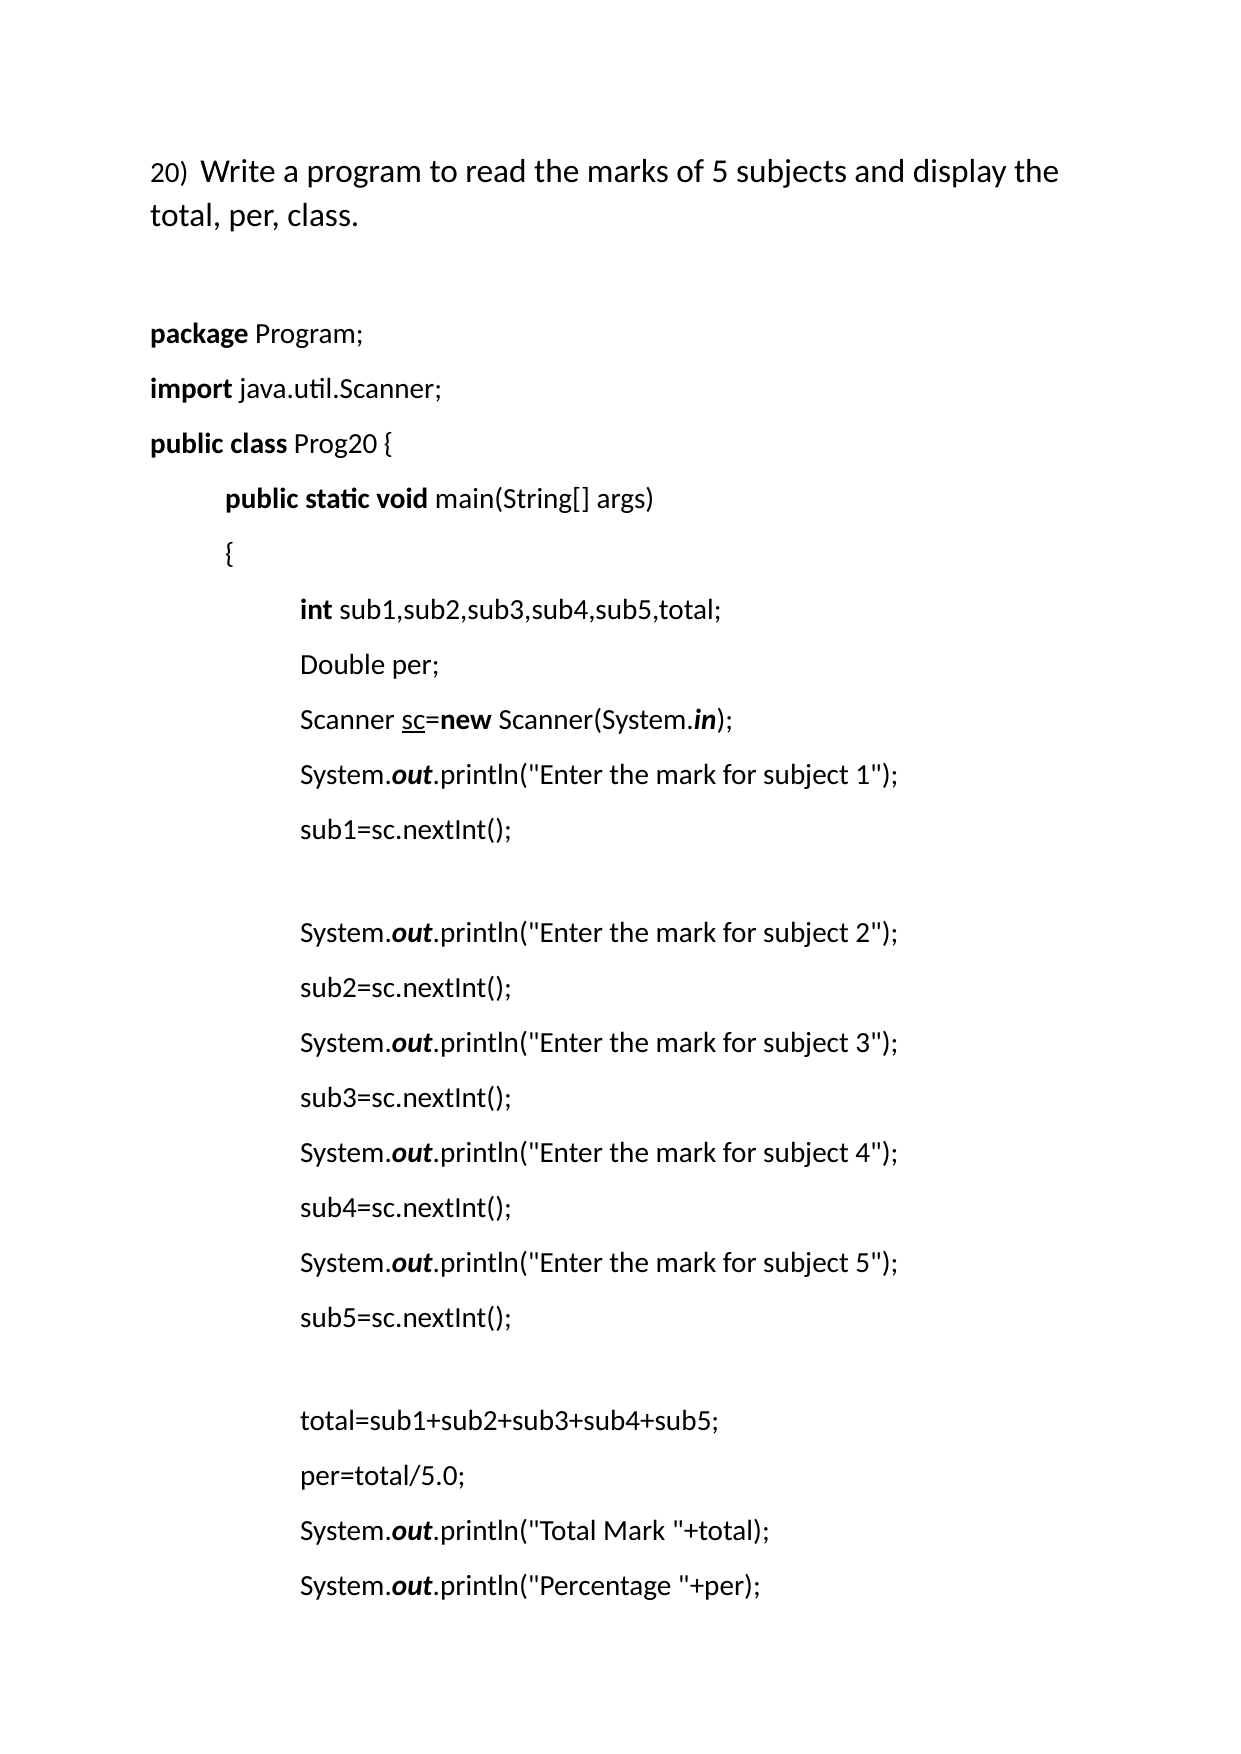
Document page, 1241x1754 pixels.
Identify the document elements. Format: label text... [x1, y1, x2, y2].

text System.out.println("Percentage "+per); [150, 1567, 1090, 1603]
text 20) Write a program to read the marks of 5 subjects and display the total, per, class. [150, 150, 1090, 235]
text package Program; [150, 315, 1090, 351]
text System.out.println("Enter the mark for subject 5"); [150, 1244, 1090, 1280]
text import java.util.Scanner; [150, 370, 1090, 406]
text { [150, 536, 1090, 571]
text sub4=sc.nextInt(); [150, 1189, 1090, 1225]
text System.out.println("Enter the mark for subject 2"); [150, 914, 1090, 949]
text Scanner sc=new Scanner(System.in); [150, 701, 1090, 737]
text int sub1,sub2,sub3,sub4,sub5,total; [150, 591, 1090, 626]
text Double per; [150, 646, 1090, 681]
text System.out.println("Enter the mark for subject 4"); [150, 1134, 1090, 1170]
text public static void main(String[] args) [150, 481, 1090, 516]
text System.out.println("Enter the mark for subject 1"); [150, 756, 1090, 792]
text sub2=sc.nextInt(); [150, 969, 1090, 1004]
text sub1=sc.nextInt(); [150, 811, 1090, 847]
text public class Prog20 { [150, 425, 1090, 461]
text sub3=sc.nextInt(); [150, 1079, 1090, 1115]
text System.out.println("Enter the mark for subject 3"); [150, 1024, 1090, 1059]
text total=sub1+sub2+sub3+sub4+sub5; [150, 1402, 1090, 1438]
text System.out.println("Total Mark "+total); [150, 1512, 1090, 1548]
text sub5=sc.nextInt(); [150, 1299, 1090, 1335]
text per=total/5.0; [150, 1457, 1090, 1493]
